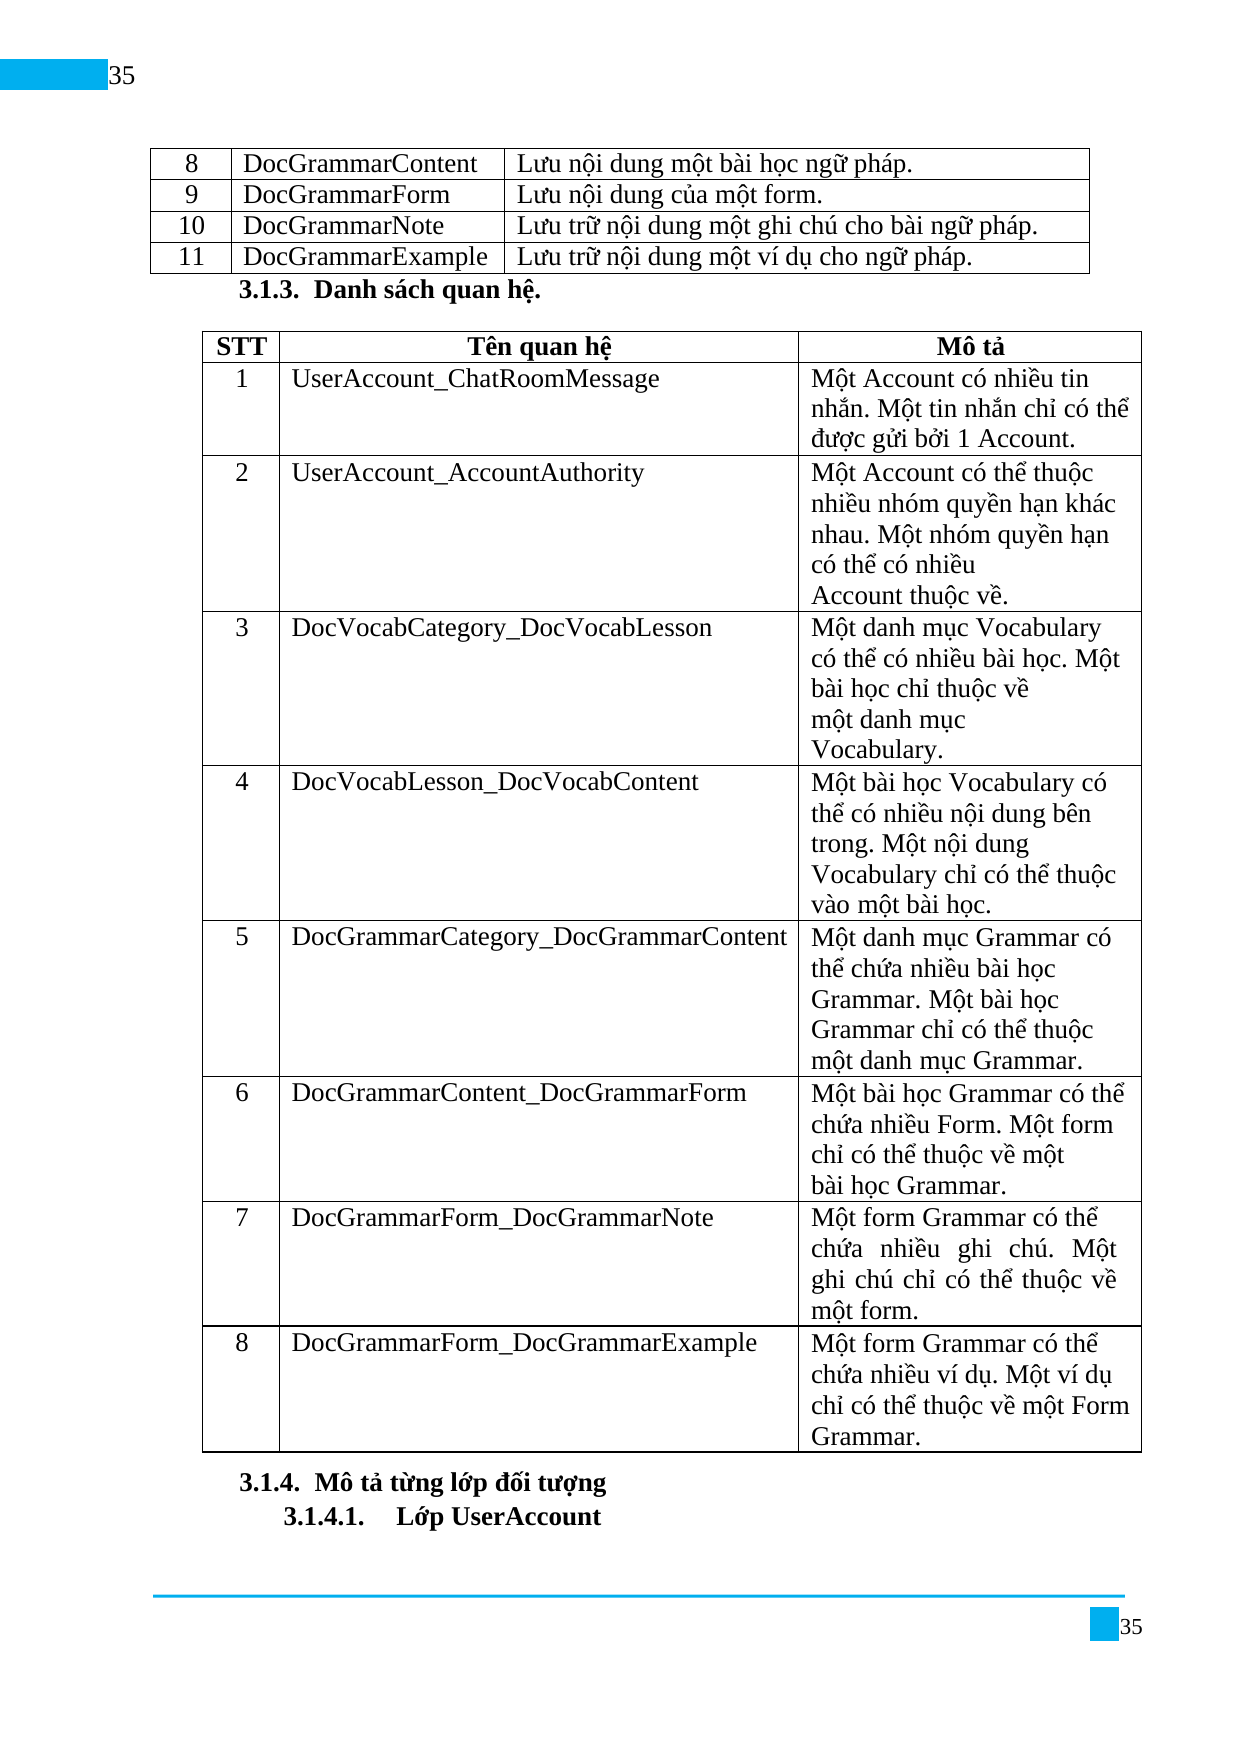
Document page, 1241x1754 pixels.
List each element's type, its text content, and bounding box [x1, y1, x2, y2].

table_cell DocGrammarNote [232, 212, 504, 242]
table_cell 1 [203, 363, 279, 455]
table_cell DocGrammarForm_DocGrammarExample [280, 1327, 798, 1451]
table_cell Một danh mục Vocabulary có thể có nhiều bài học. Một bài học chỉ thuộc về một danh mục Vocabulary. [799, 612, 1141, 765]
table_cell Một form Grammar có thể chứa nhiều ghi chú. Một ghi chú chỉ có thể thuộc về một form. [799, 1202, 1141, 1325]
table_cell Một Account có nhiều tin nhắn. Một tin nhắn chỉ có thể được gửi bởi 1 Account. [799, 363, 1141, 455]
table_header STT [203, 332, 279, 362]
table_cell DocGrammarForm [232, 180, 504, 211]
table_cell DocGrammarForm_DocGrammarNote [280, 1202, 798, 1325]
table_cell DocGrammarContent_DocGrammarForm [280, 1077, 798, 1201]
table_cell DocVocabCategory_DocVocabLesson [280, 612, 798, 765]
table_cell 11 [151, 243, 231, 272]
table_cell 8 [203, 1327, 279, 1451]
table_cell Một danh mục Grammar có thể chứa nhiều bài học Grammar. Một bài học Grammar chỉ có thể thuộc một danh mục Grammar. [799, 921, 1141, 1076]
table_header Mô tả [799, 332, 1141, 362]
table_cell 3 [203, 612, 279, 765]
table_cell Lưu nội dung của một form. [505, 180, 1089, 211]
table_cell 9 [151, 180, 231, 211]
table_cell 7 [203, 1202, 279, 1325]
table_cell Lưu trữ nội dung một ghi chú cho bài ngữ pháp. [505, 212, 1089, 242]
table_cell DocVocabLesson_DocVocabContent [280, 766, 798, 920]
table_header 8 [151, 149, 231, 179]
table_cell Lưu trữ nội dung một ví dụ cho ngữ pháp. [505, 243, 1089, 272]
subtitle Danh sách quan hệ. [238, 273, 1211, 304]
table_cell 5 [203, 921, 279, 1076]
table_cell UserAccount_ChatRoomMessage [280, 363, 798, 455]
table_cell 4 [203, 766, 279, 920]
subtitle Lớp UserAccount [0, 1500, 601, 1531]
table_header DocGrammarContent [232, 149, 504, 179]
table_cell UserAccount_AccountAuthority [280, 456, 798, 611]
table_header Lưu nội dung một bài học ngữ pháp. [505, 149, 1089, 179]
table_cell DocGrammarCategory_DocGrammarContent [280, 921, 798, 1076]
table_cell Một Account có thể thuộc nhiều nhóm quyền hạn khác nhau. Một nhóm quyền hạn có thể có nhiều Account thuộc về. [799, 456, 1141, 611]
table_cell Một form Grammar có thể chứa nhiều ví dụ. Một ví dụ chỉ có thể thuộc về một Form Grammar. [799, 1327, 1141, 1451]
table_header Tên quan hệ [280, 332, 798, 362]
table_cell 10 [151, 212, 231, 242]
table_cell Một bài học Vocabulary có thể có nhiều nội dung bên trong. Một nội dung Vocabulary chỉ có thể thuộc vào một bài học. [799, 766, 1141, 920]
table_cell DocGrammarExample [232, 243, 504, 272]
table_cell 6 [203, 1077, 279, 1201]
table_cell Một bài học Grammar có thể chứa nhiều Form. Một form chỉ có thể thuộc về một bài học Grammar. [799, 1077, 1141, 1201]
table_cell 2 [203, 456, 279, 611]
subtitle Mô tả từng lớp đối tượng [0, 1467, 606, 1498]
